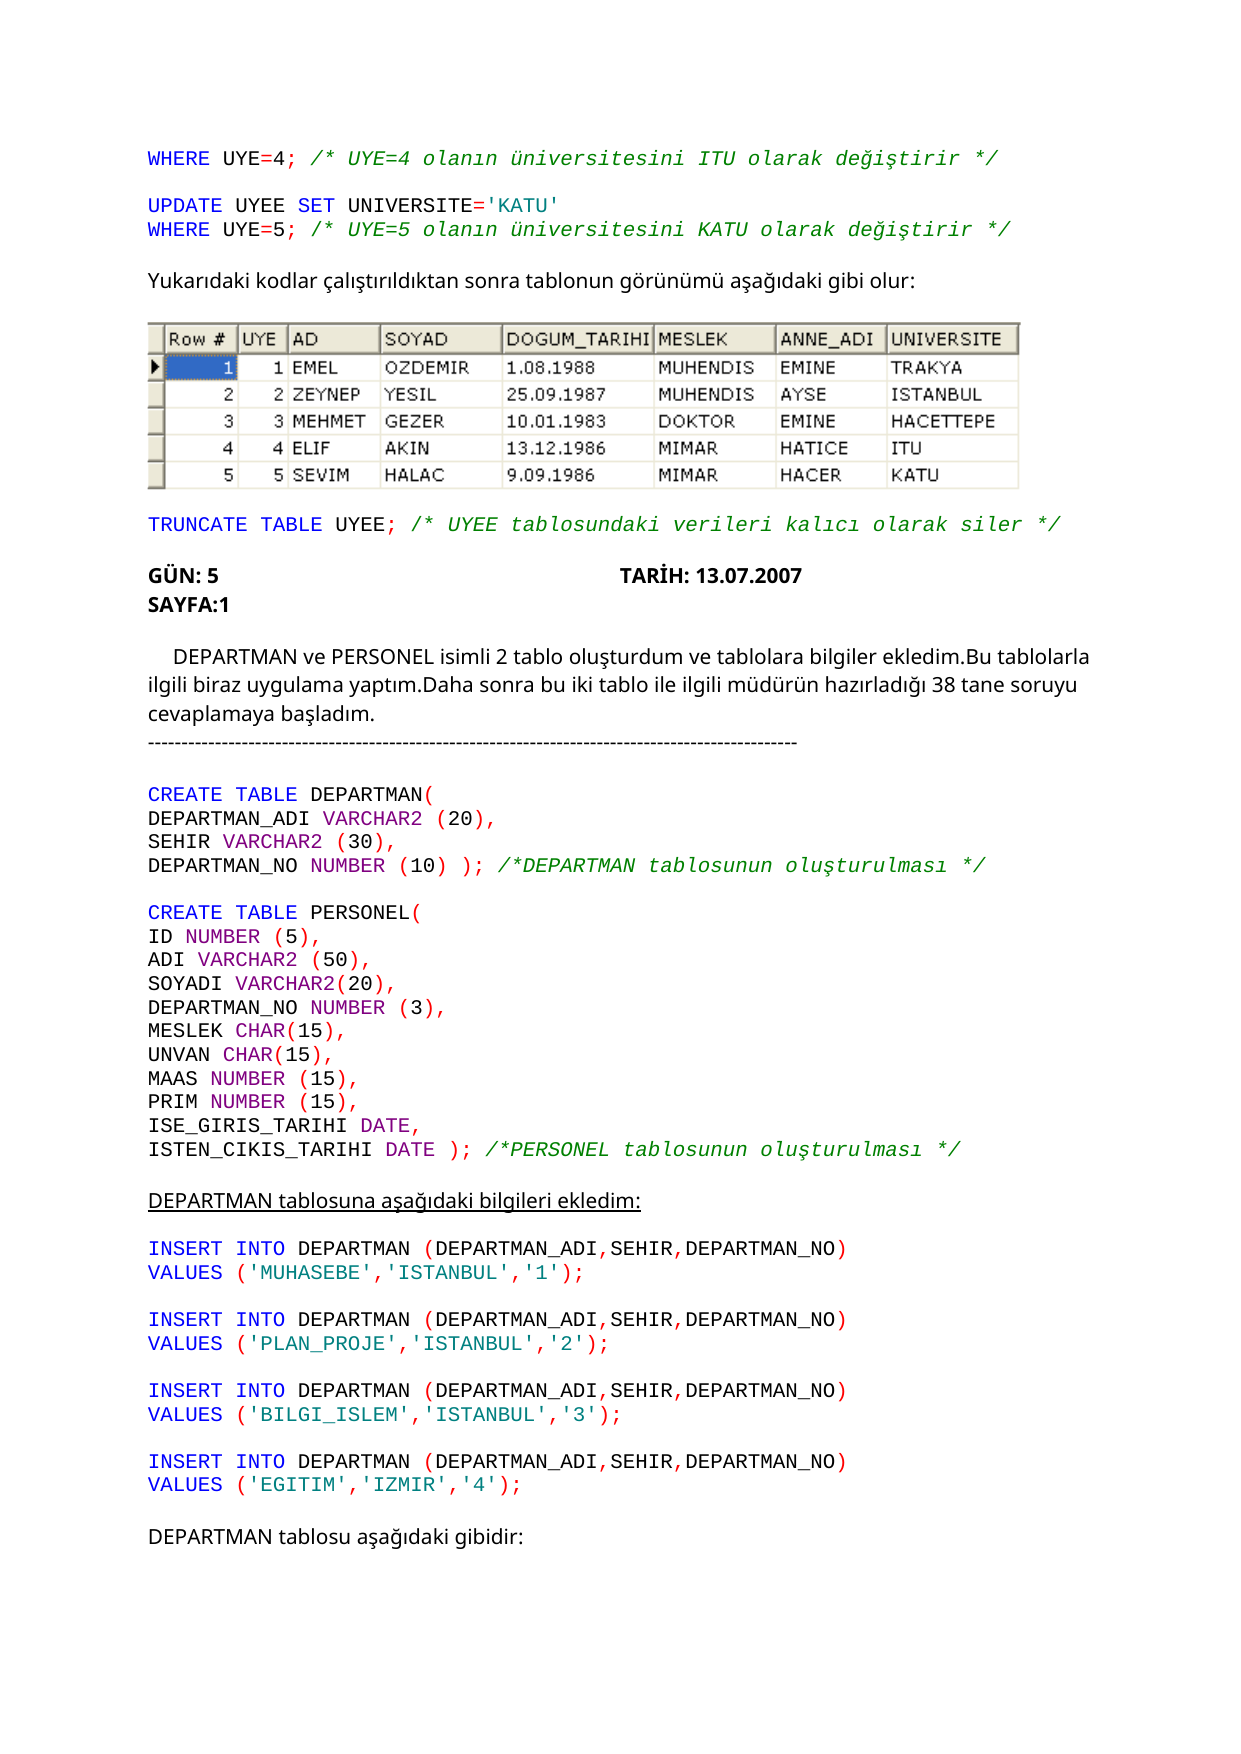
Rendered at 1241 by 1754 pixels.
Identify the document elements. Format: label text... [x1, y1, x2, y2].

text CREATE TABLE PERSONEL( [148, 902, 1093, 926]
text UPDATE UYEE SET UNIVERSITE='KATU' [148, 195, 1093, 218]
text MESLEK CHAR(15), [148, 1020, 1093, 1044]
text CREATE TABLE DEPARTMAN( [148, 784, 1093, 808]
text DEPARTMAN tablosuna aşağıdaki bilgileri ekledim: [148, 1186, 1093, 1214]
text UNVAN CHAR(15), [148, 1044, 1093, 1068]
text VALUES ('EGITIM','IZMIR','4'); [148, 1474, 1093, 1498]
text ID NUMBER (5), [148, 926, 1093, 949]
text MAAS NUMBER (15), [148, 1068, 1093, 1091]
text ISE_GIRIS_TARIHI DATE, [148, 1115, 1093, 1139]
text INSERT INTO DEPARTMAN (DEPARTMAN_ADI,SEHIR,DEPARTMAN_NO) [148, 1451, 1093, 1474]
text INSERT INTO DEPARTMAN (DEPARTMAN_ADI,SEHIR,DEPARTMAN_NO) [148, 1309, 1093, 1333]
text DEPARTMAN_ADI VARCHAR2 (20), [148, 808, 1093, 831]
text DEPARTMAN_NO NUMBER (10) ); /*DEPARTMAN tablosunun oluşturulması */ [148, 855, 1093, 878]
text ------------------------------------------------------------------------------------------------- [148, 727, 1093, 756]
text DEPARTMAN tablosu aşağıdaki gibidir: [148, 1522, 1093, 1550]
text INSERT INTO DEPARTMAN (DEPARTMAN_ADI,SEHIR,DEPARTMAN_NO) [148, 1380, 1093, 1403]
text VALUES ('MUHASEBE','ISTANBUL','1'); [148, 1262, 1093, 1285]
text SAYFA:1 [148, 590, 1093, 618]
text VALUES ('BILGI_ISLEM','ISTANBUL','3'); [148, 1403, 1093, 1427]
text WHERE UYE=5; /* UYE=5 olanın üniversitesini KATU olarak değiştirir */ [148, 218, 1093, 242]
text GÜN: 5 TARİH: 13.07.2007 [148, 561, 1093, 590]
text ADI VARCHAR2 (50), [148, 949, 1093, 973]
text SEHIR VARCHAR2 (30), [148, 831, 1093, 855]
text WHERE UYE=4; /* UYE=4 olanın üniversitesini ITU olarak değiştirir */ [148, 148, 1093, 171]
text INSERT INTO DEPARTMAN (DEPARTMAN_ADI,SEHIR,DEPARTMAN_NO) [148, 1238, 1093, 1262]
text SOYADI VARCHAR2(20), [148, 973, 1093, 997]
picture [147, 322, 1021, 491]
text VALUES ('PLAN_PROJE','ISTANBUL','2'); [148, 1333, 1093, 1356]
text TRUNCATE TABLE UYEE; /* UYEE tablosundaki verileri kalıcı olarak siler */ [148, 514, 1093, 538]
text DEPARTMAN_NO NUMBER (3), [148, 997, 1093, 1020]
text DEPARTMAN ve PERSONEL isimli 2 tablo oluşturdum ve tablolara bilgiler ekledim.Bu tablolarla ilgili biraz uygulama yaptım.Daha sonra bu iki tablo ile ilgili müdürün hazırladığı 38 tane soruyu cevaplamaya başladım. [148, 642, 1093, 727]
text ISTEN_CIKIS_TARIHI DATE ); /*PERSONEL tablosunun oluşturulması */ [148, 1139, 1093, 1162]
text PRIM NUMBER (15), [148, 1091, 1093, 1115]
text Yukarıdaki kodlar çalıştırıldıktan sonra tablonun görünümü aşağıdaki gibi olur: [148, 266, 1093, 294]
